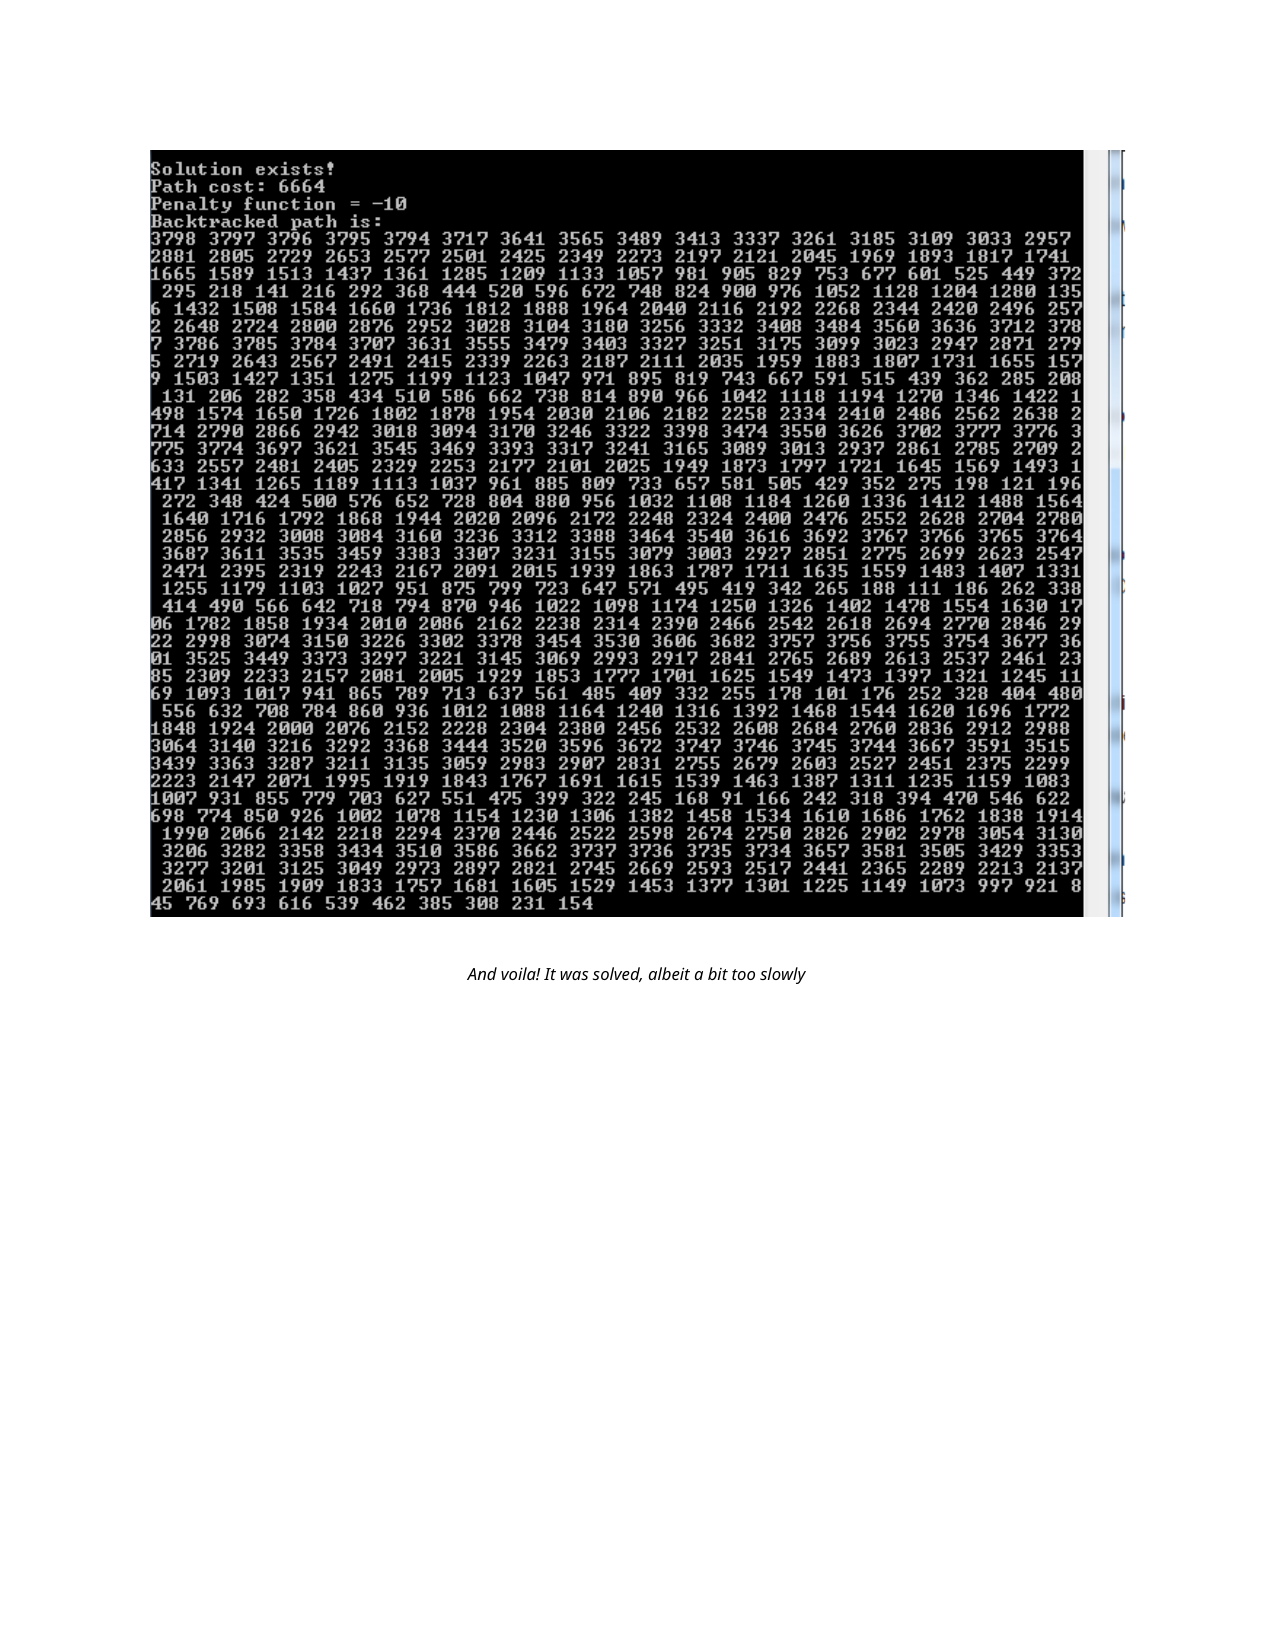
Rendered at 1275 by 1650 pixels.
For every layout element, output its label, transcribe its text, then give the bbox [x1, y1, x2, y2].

text And voila! It was solved, albeit a bit too slowly [150, 962, 1125, 985]
picture [150, 150, 1125, 917]
